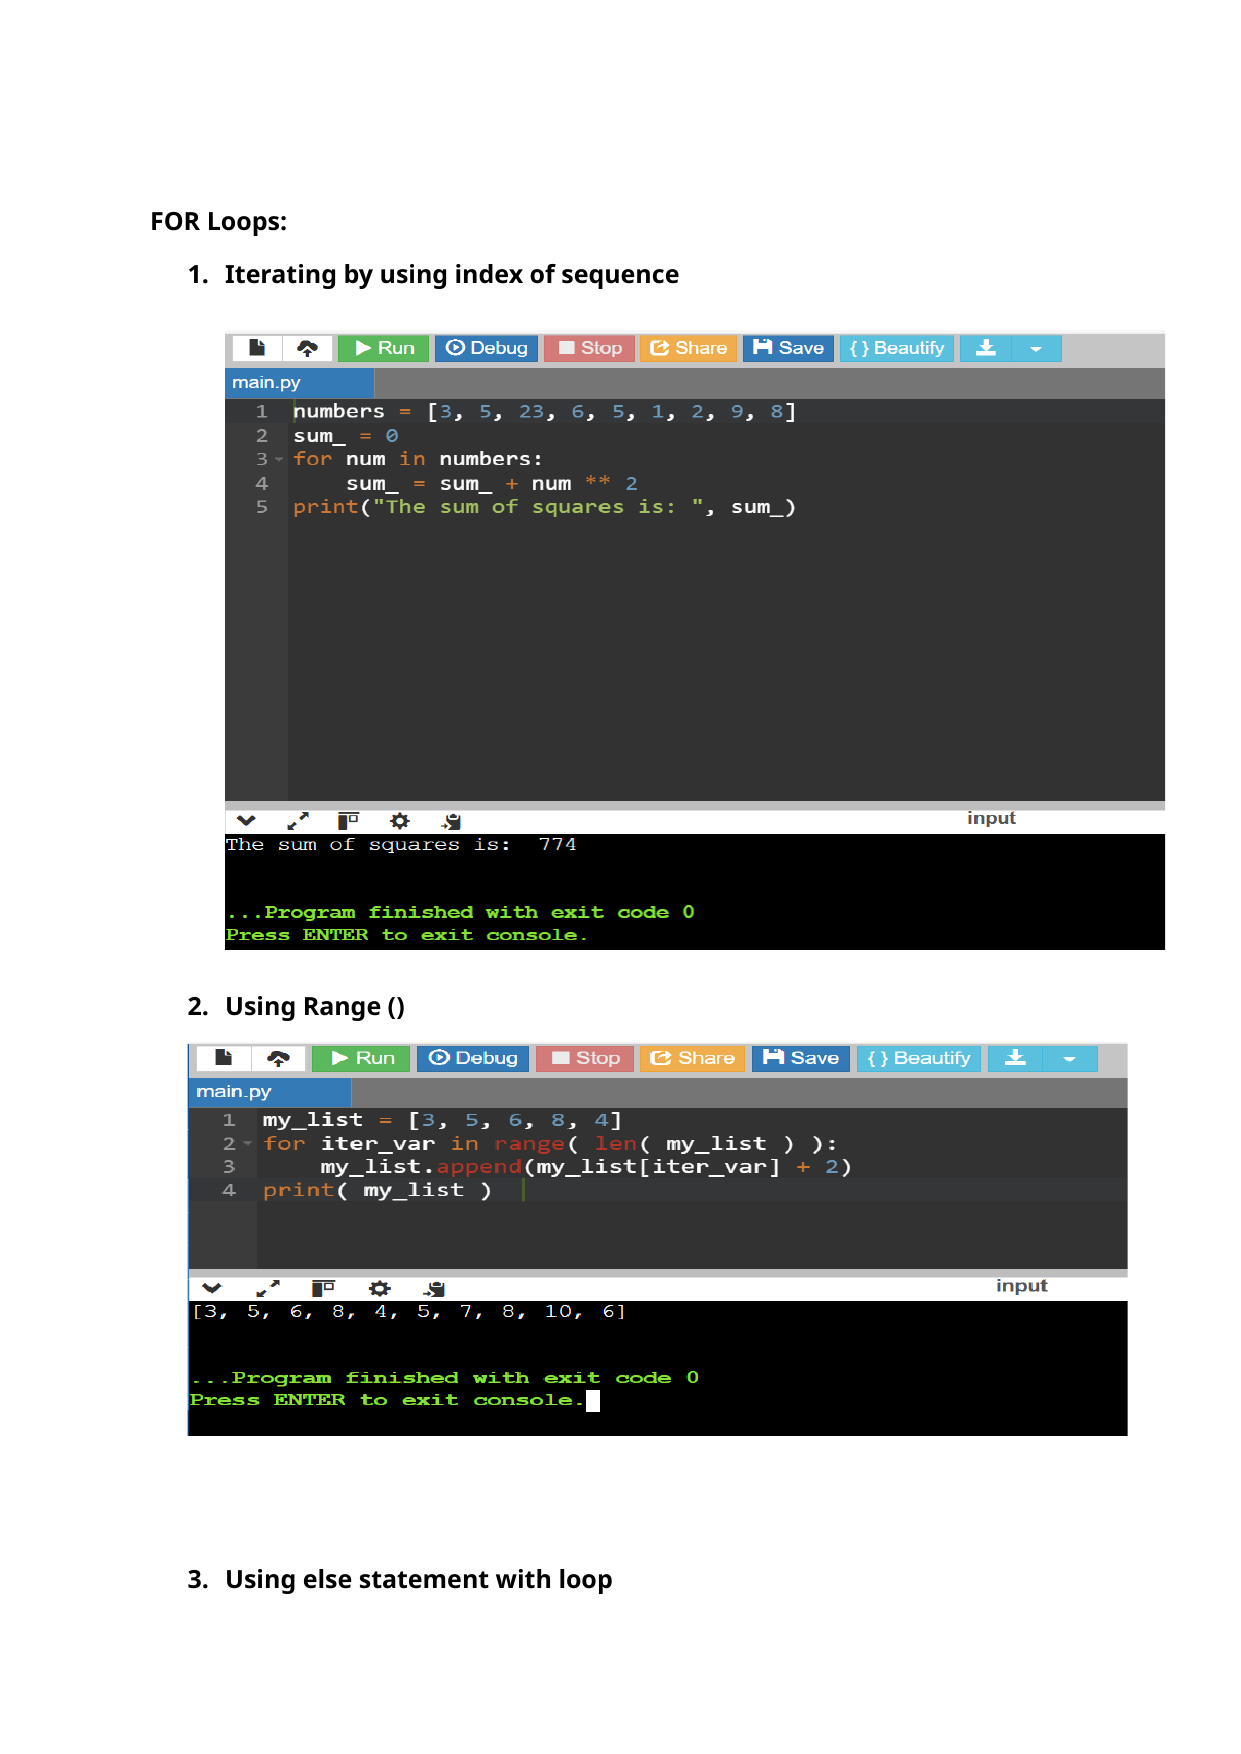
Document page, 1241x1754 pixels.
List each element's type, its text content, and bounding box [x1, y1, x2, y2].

text FOR Loops: [150, 203, 1090, 237]
picture [187, 1042, 1128, 1436]
list Using else statement with loop [187, 1561, 1090, 1595]
picture [225, 330, 1166, 950]
list Iterating by using index of sequence [187, 257, 1090, 291]
list Using Range () [187, 989, 1090, 1023]
